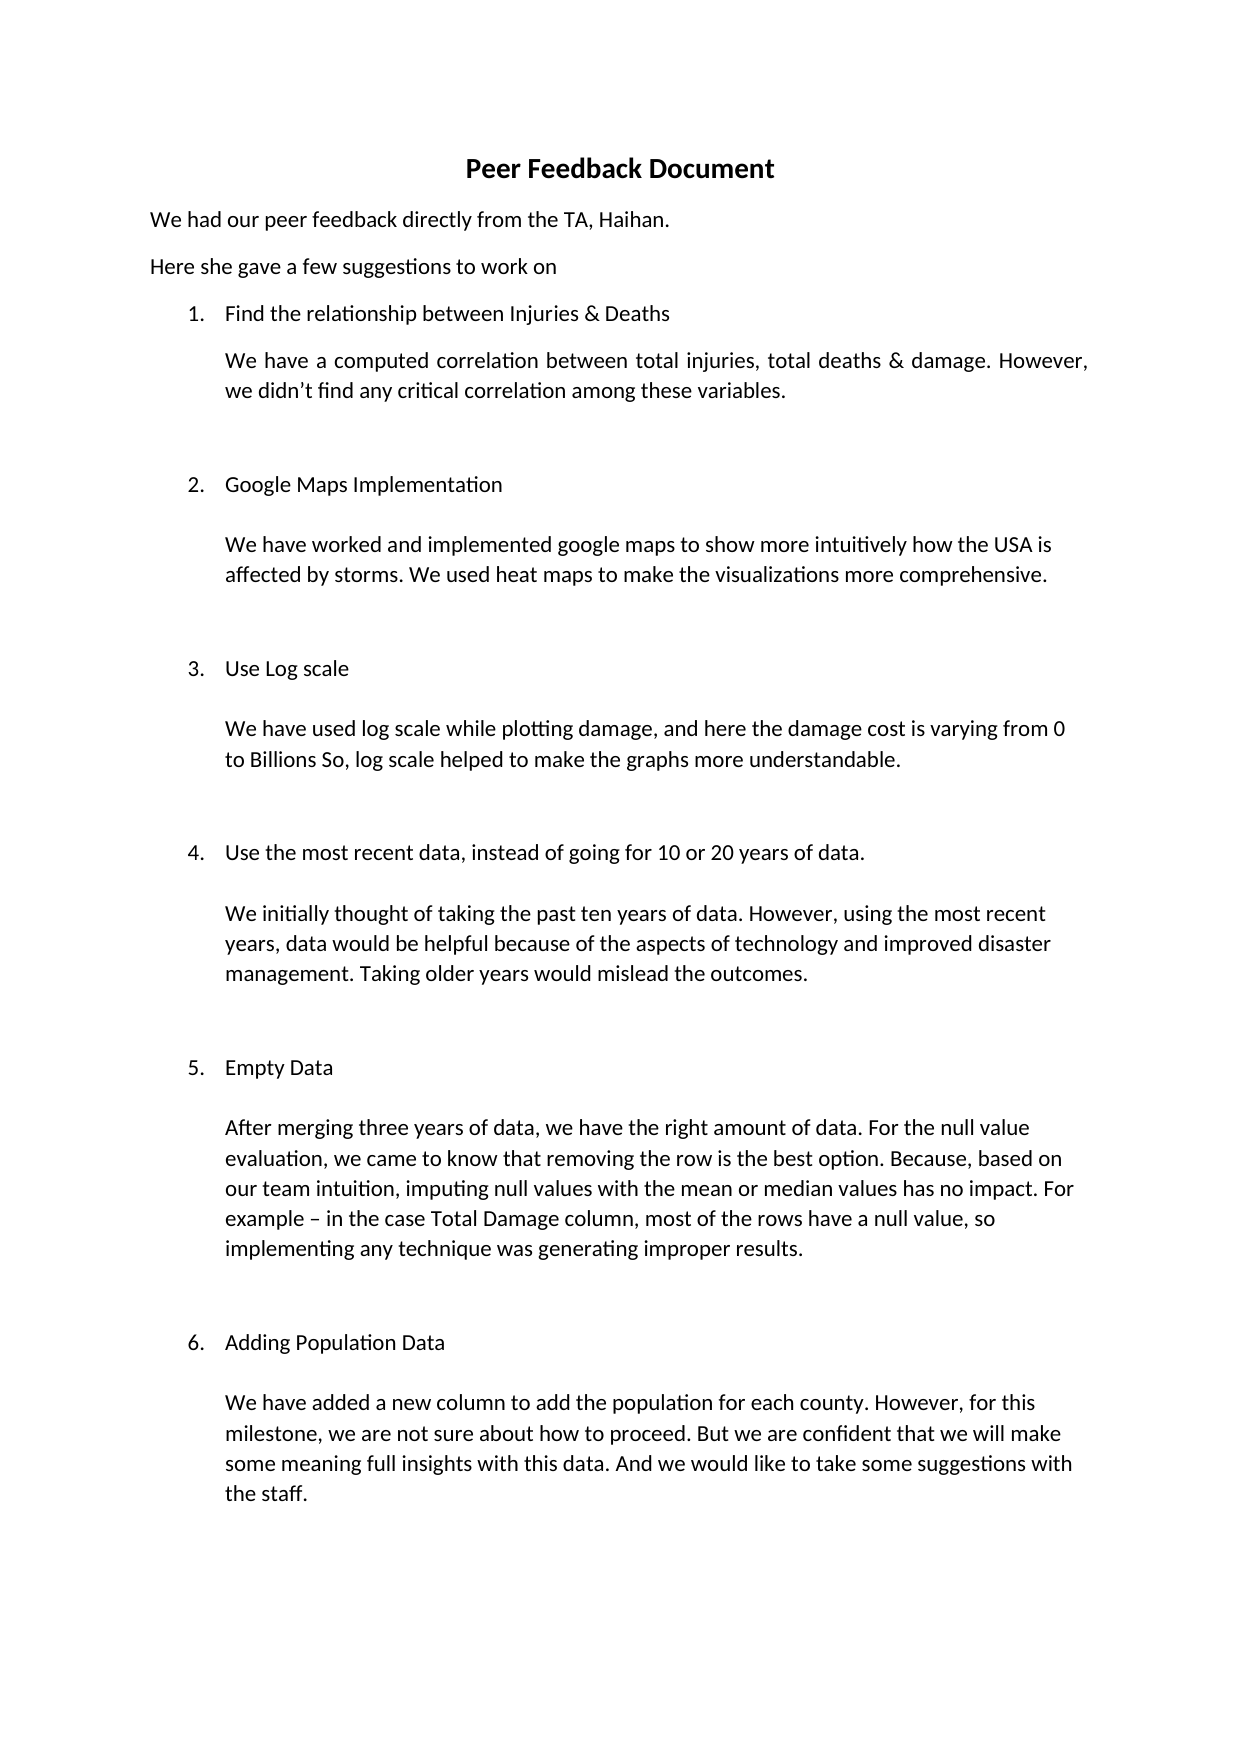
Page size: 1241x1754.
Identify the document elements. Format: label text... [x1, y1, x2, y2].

list After merging three years of data, we have the right amount of data. For the null value evaluation, we came to know that removing the row is the best option. Because, based on our team intuition, imputing null values with the mean or median values has no impact. For example – in the case Total Damage column, most of the rows have a null value, so implementing any technique was generating improper results. [225, 1113, 1090, 1262]
text Here she gave a few suggestions to work on [150, 252, 1090, 280]
list We initially thought of taking the past ten years of data. However, using the most recent years, data would be helpful because of the aspects of technology and improved disaster management. Taking older years would mislead the outcomes. [225, 899, 1090, 987]
text Peer Feedback Document [150, 150, 1090, 186]
list We have added a new column to add the population for each county. However, for this milestone, we are not sure about how to proceed. But we are confident that we will make some meaning full insights with this data. And we would like to take some suggestions with the staff. [225, 1388, 1090, 1507]
list We have used log scale while plotting damage, and here the damage cost is varying from 0 to Billions So, log scale helped to make the graphs more understandable. [225, 714, 1090, 773]
list We have worked and implemented google maps to show more intuitively how the USA is affected by storms. We used heat maps to make the visualizations more comprehensive. [225, 530, 1090, 588]
text We have a computed correlation between total injuries, total deaths & damage. However, we didn’t find any critical correlation among these variables. [225, 346, 1090, 404]
list Find the relationship between Injuries & Deaths [187, 299, 1090, 327]
list Empty Data [187, 1053, 1090, 1081]
text We had our peer feedback directly from the TA, Haihan. [150, 205, 1090, 233]
list Use Log scale [187, 654, 1090, 682]
list Adding Population Data [187, 1328, 1090, 1356]
list Google Maps Implementation [187, 470, 1090, 498]
list Use the most recent data, instead of going for 10 or 20 years of data. [187, 838, 1090, 866]
